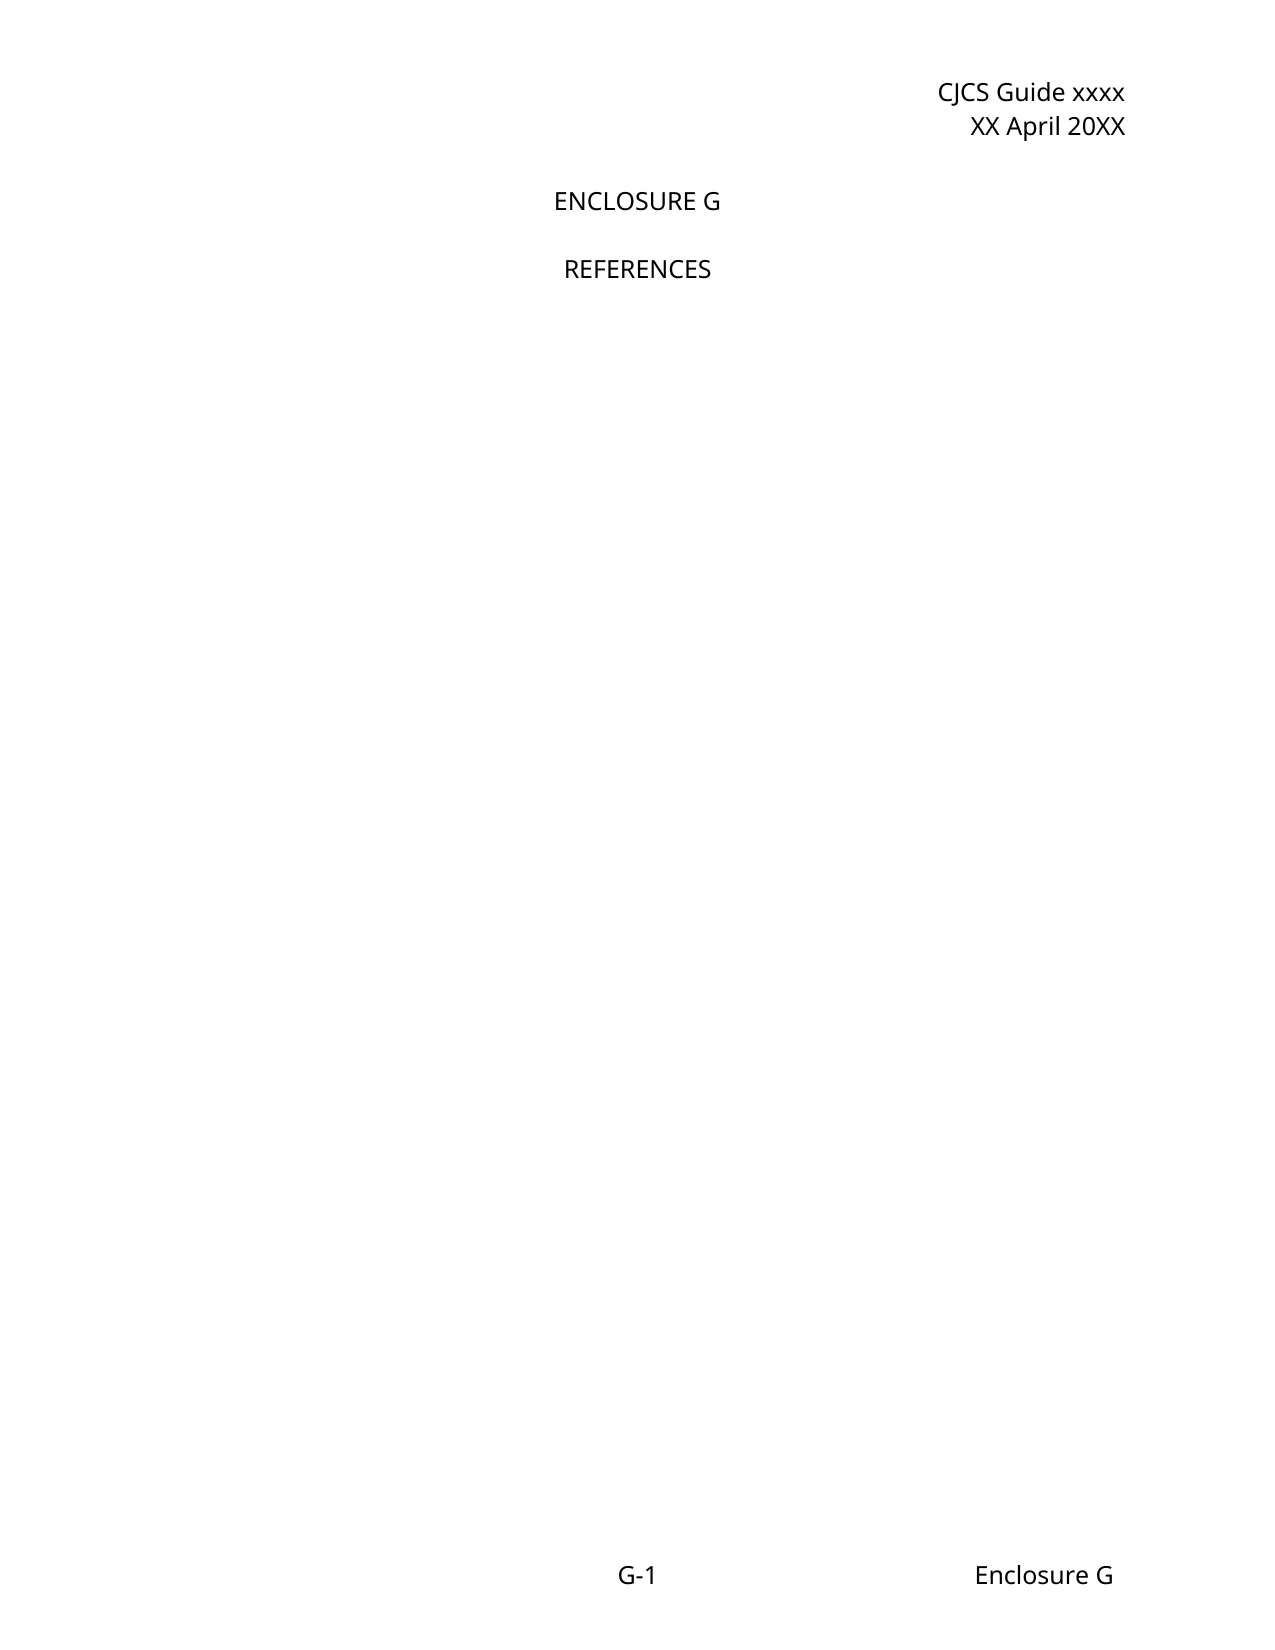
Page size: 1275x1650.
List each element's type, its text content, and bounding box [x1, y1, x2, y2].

text ENCLOSURE G [150, 184, 1125, 218]
text REFERENCES [150, 252, 1125, 286]
